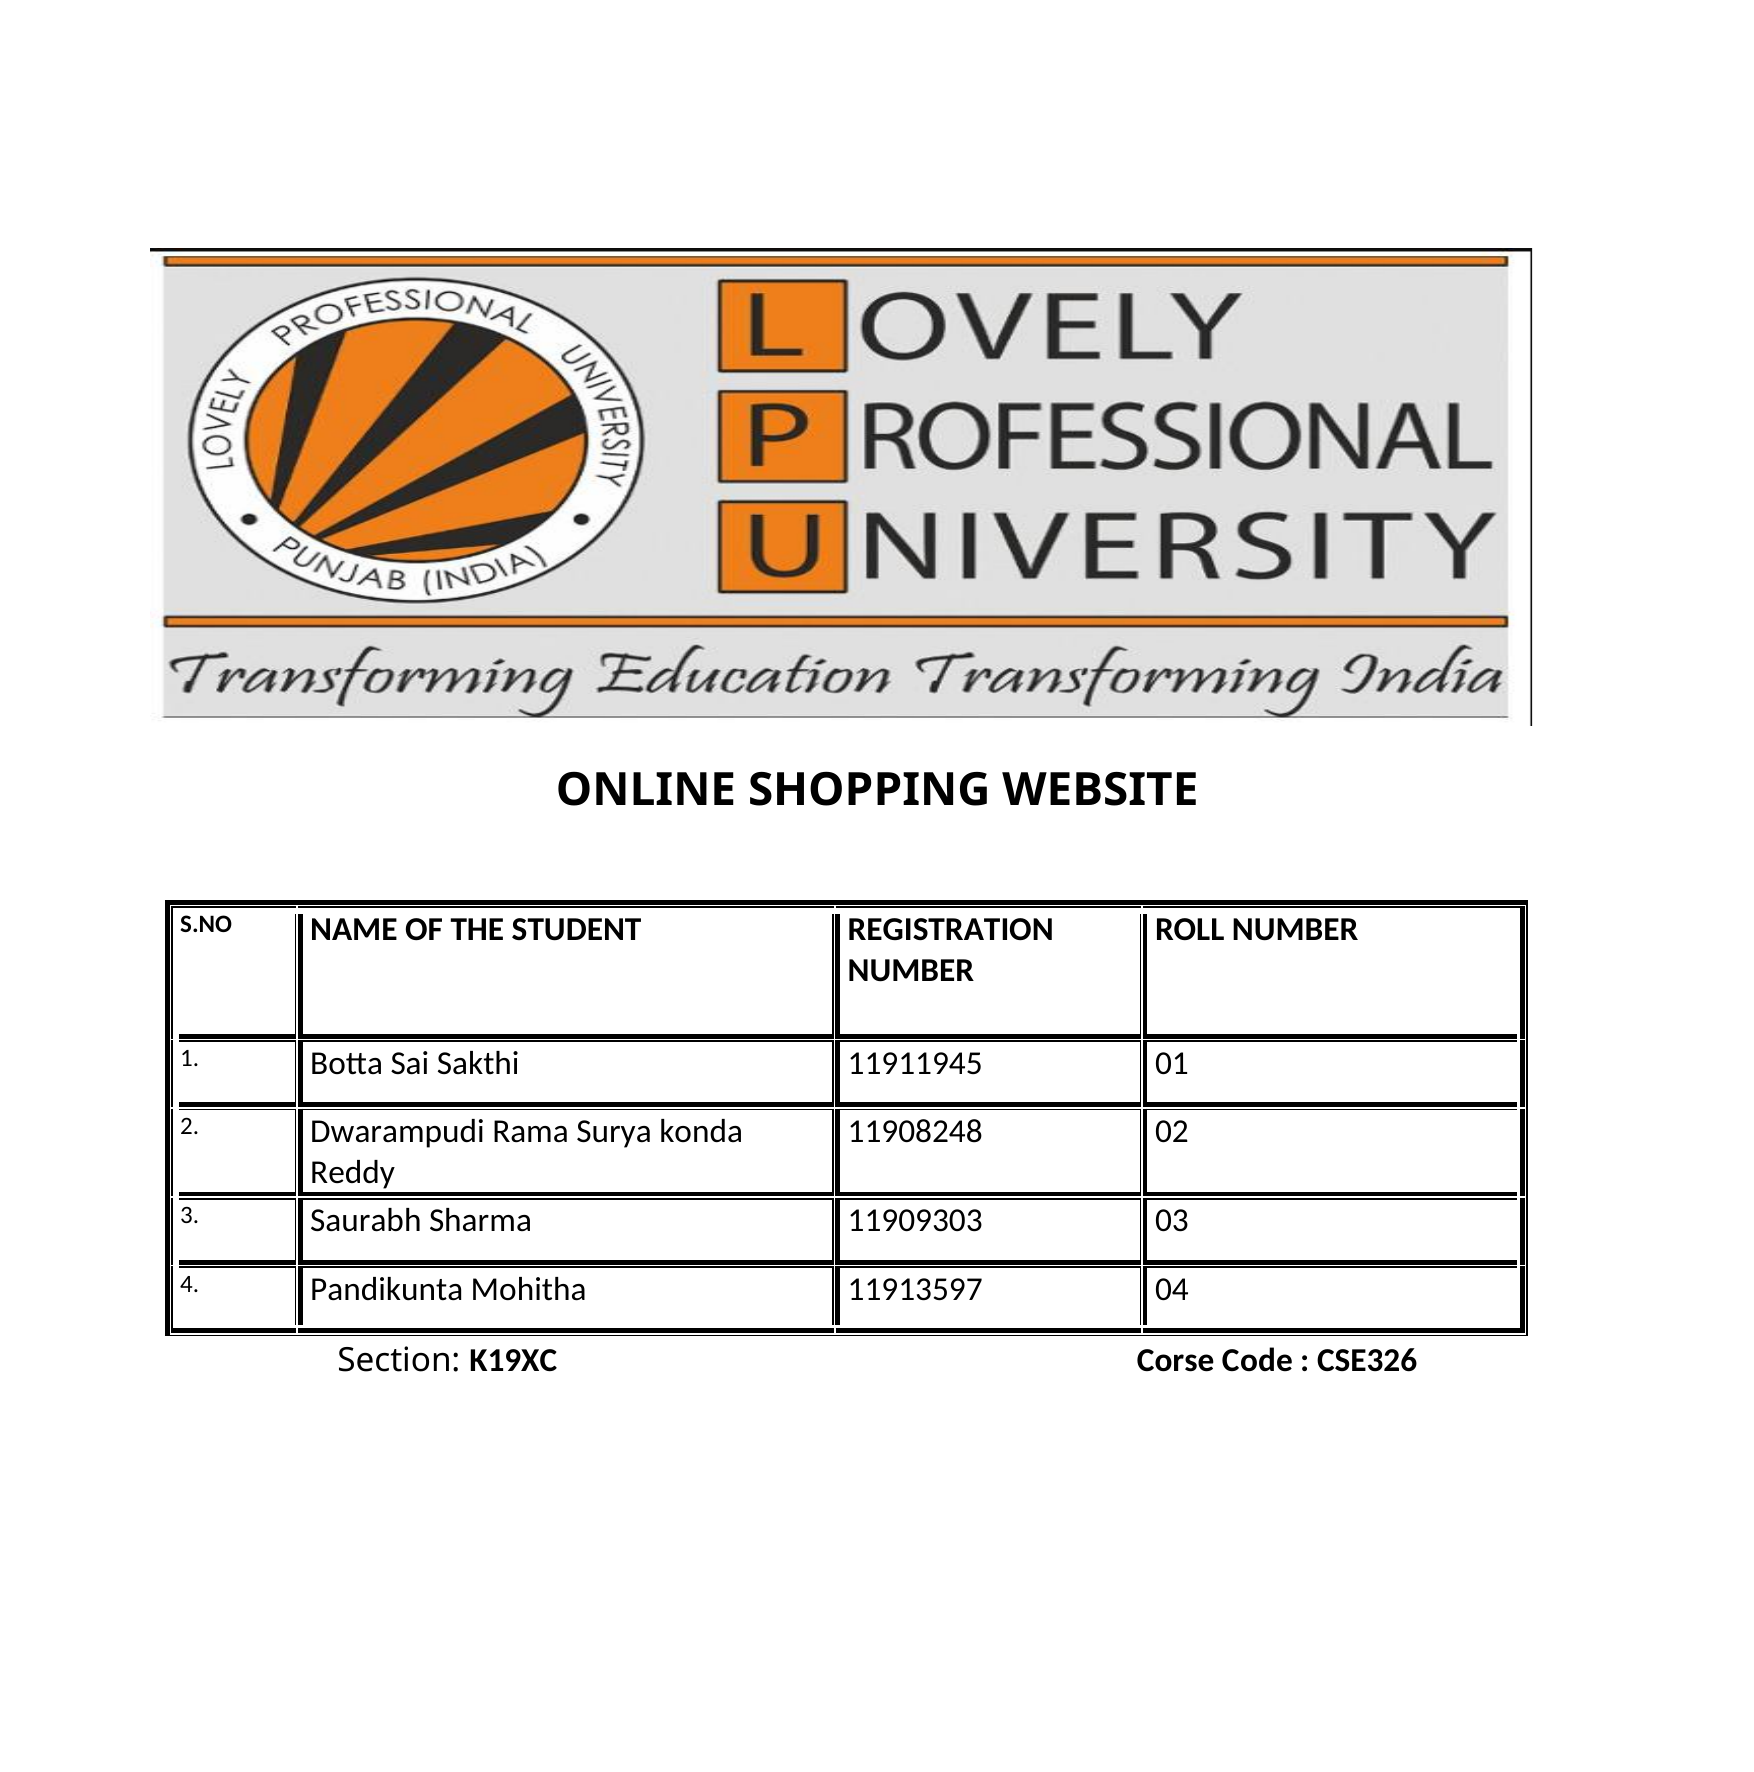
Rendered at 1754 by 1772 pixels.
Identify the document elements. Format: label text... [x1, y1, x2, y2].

table_cell 02 [1144, 1102, 1524, 1192]
table_cell 11909303 [840, 1200, 1140, 1260]
table_header NAME OF THE STUDENT [299, 905, 836, 1034]
table_cell 04 [1144, 1260, 1524, 1328]
table_cell 03 [1144, 1192, 1524, 1260]
table_cell 11908248 [840, 1110, 1140, 1192]
table_cell 11911945 [840, 1042, 1140, 1102]
table_cell 1. [170, 1034, 299, 1102]
table_cell Botta Sai Sakthi [303, 1042, 832, 1102]
table_cell Dwarampudi Rama Surya konda Reddy [303, 1110, 832, 1192]
table_header S.NO [170, 905, 299, 1034]
text ONLINE SHOPPING WEBSITE [150, 756, 1604, 818]
table_cell 3. [170, 1192, 299, 1260]
text Section: K19XC Corse Code : CSE326 [150, 864, 1604, 1381]
table_header REGISTRATION NUMBER [836, 905, 1143, 1034]
table_header ROLL NUMBER [1144, 908, 1520, 1034]
picture [150, 248, 1533, 726]
table_cell 01 [1144, 1034, 1524, 1102]
table_cell Pandikunta Mohitha [299, 1260, 836, 1328]
table_cell 11913597 [836, 1260, 1143, 1328]
table_cell 4. [170, 1260, 299, 1328]
table_cell Saurabh Sharma [303, 1200, 832, 1260]
table_cell 2. [170, 1102, 299, 1192]
